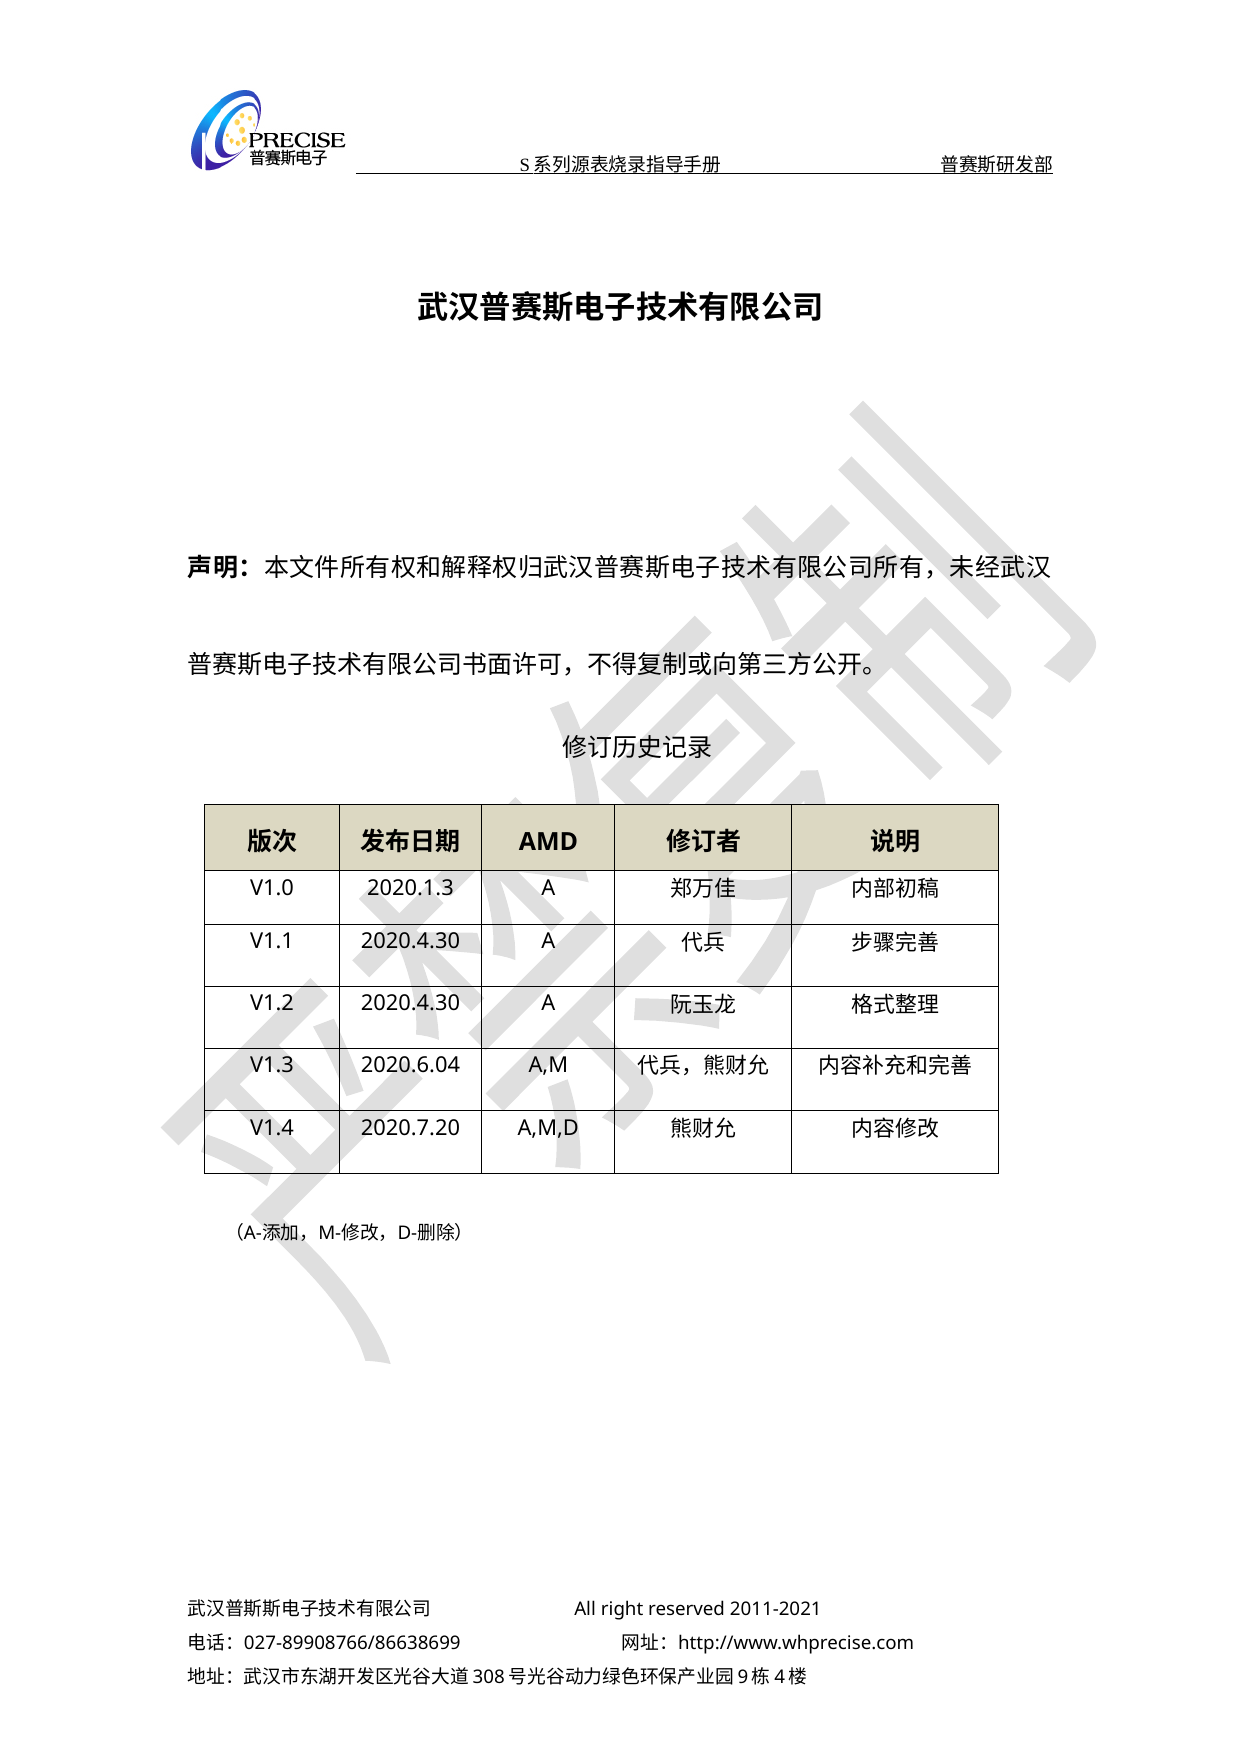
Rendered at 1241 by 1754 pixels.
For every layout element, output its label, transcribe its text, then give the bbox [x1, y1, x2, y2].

text 声明：本文件所有权和解释权归武汉普赛斯电子技术有限公司所有，未经武汉普赛斯电子技术有限公司书面许可，不得复制或向第三方公开。 [187, 533, 1053, 695]
text 修订历史记录 [187, 713, 1053, 778]
table_cell 格式整理 [792, 987, 998, 1047]
table_cell V1.0 [205, 871, 339, 923]
table_cell 代兵 [615, 925, 791, 986]
table_header AMD [482, 805, 614, 870]
table_header 发布日期 [340, 805, 481, 870]
table_cell 阮玉龙 [615, 987, 791, 1047]
table_cell V1.2 [205, 987, 339, 1047]
table_cell V1.3 [205, 1049, 339, 1110]
table_cell 2020.7.20 [340, 1111, 481, 1173]
table_cell 代兵，熊财允 [615, 1049, 791, 1110]
table_cell A,M,D [482, 1111, 614, 1173]
table_cell 2020.4.30 [340, 925, 481, 986]
table_cell A,M [482, 1049, 614, 1110]
table_header 说明 [792, 805, 998, 870]
table_header 版次 [205, 805, 339, 870]
table_cell 步骤完善 [792, 925, 998, 986]
table_cell A [482, 987, 614, 1047]
table_cell 2020.1.3 [340, 871, 481, 923]
table_cell 内部初稿 [792, 871, 998, 923]
table_cell 2020.6.04 [340, 1049, 481, 1110]
table_cell 内容修改 [792, 1111, 998, 1173]
text 武汉普赛斯电子技术有限公司 [187, 272, 1053, 337]
picture [187, 88, 356, 172]
table_cell 2020.4.30 [340, 987, 481, 1047]
table_cell 熊财允 [615, 1111, 791, 1173]
table_cell A [482, 871, 614, 923]
table_cell V1.1 [205, 925, 339, 986]
table_cell 内容补充和完善 [792, 1049, 998, 1110]
table_cell A [482, 925, 614, 986]
table_cell 郑万佳 [615, 871, 791, 923]
text （A-添加，M-修改，D-删除） [187, 842, 1053, 1248]
table_header 修订者 [615, 805, 791, 870]
table_cell V1.4 [205, 1111, 339, 1173]
